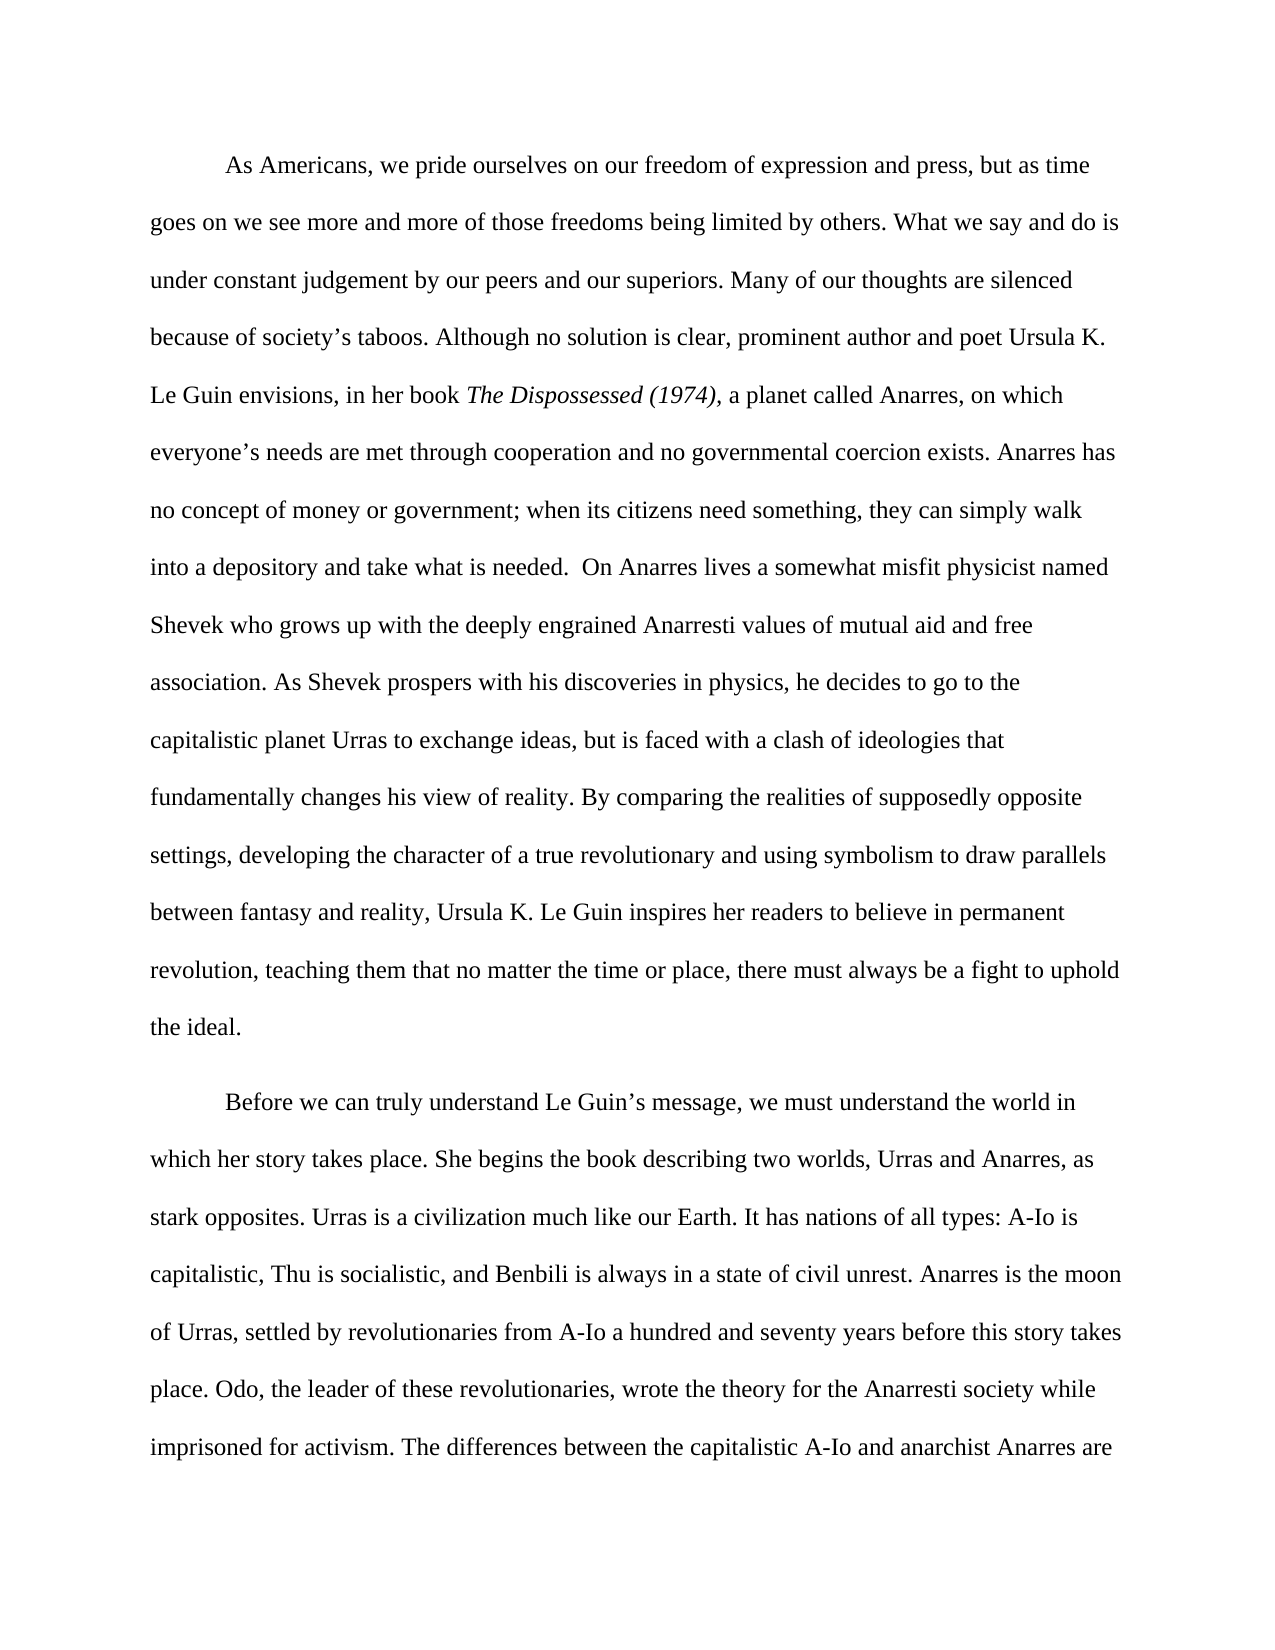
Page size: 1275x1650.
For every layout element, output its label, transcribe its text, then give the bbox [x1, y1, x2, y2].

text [150, 1087, 1125, 1460]
text As Americans, we pride ourselves on our freedom of expression and press, but as time goes on we see more and more of those freedoms being limited by others. What we say and do is under constant judgement by our peers and our superiors. Many of our thoughts are silenced because of society’s taboos. Although no solution is clear, prominent author and poet Ursula K. Le Guin envisions, in her book The Dispossessed (1974), a planet called Anarres, on which everyone’s needs are met through cooperation and no governmental coercion exists. Anarres has no concept of money or government; when its citizens need something, they can simply walk into a depository and take what is needed. On Anarres lives a somewhat misfit physicist named Shevek who grows up with the deeply engrained Anarresti values of mutual aid and free association. As Shevek prospers with his discoveries in physics, he decides to go to the capitalistic planet Urras to exchange ideas, but is faced with a clash of ideologies that fundamentally changes his view of reality. By comparing the realities of supposedly opposite settings, developing the character of a true revolutionary and using symbolism to draw parallels between fantasy and reality, Ursula K. Le Guin inspires her readers to believe in permanent revolution, teaching them that no matter the time or place, there must always be a fight to uphold the ideal. [150, 150, 1125, 1041]
